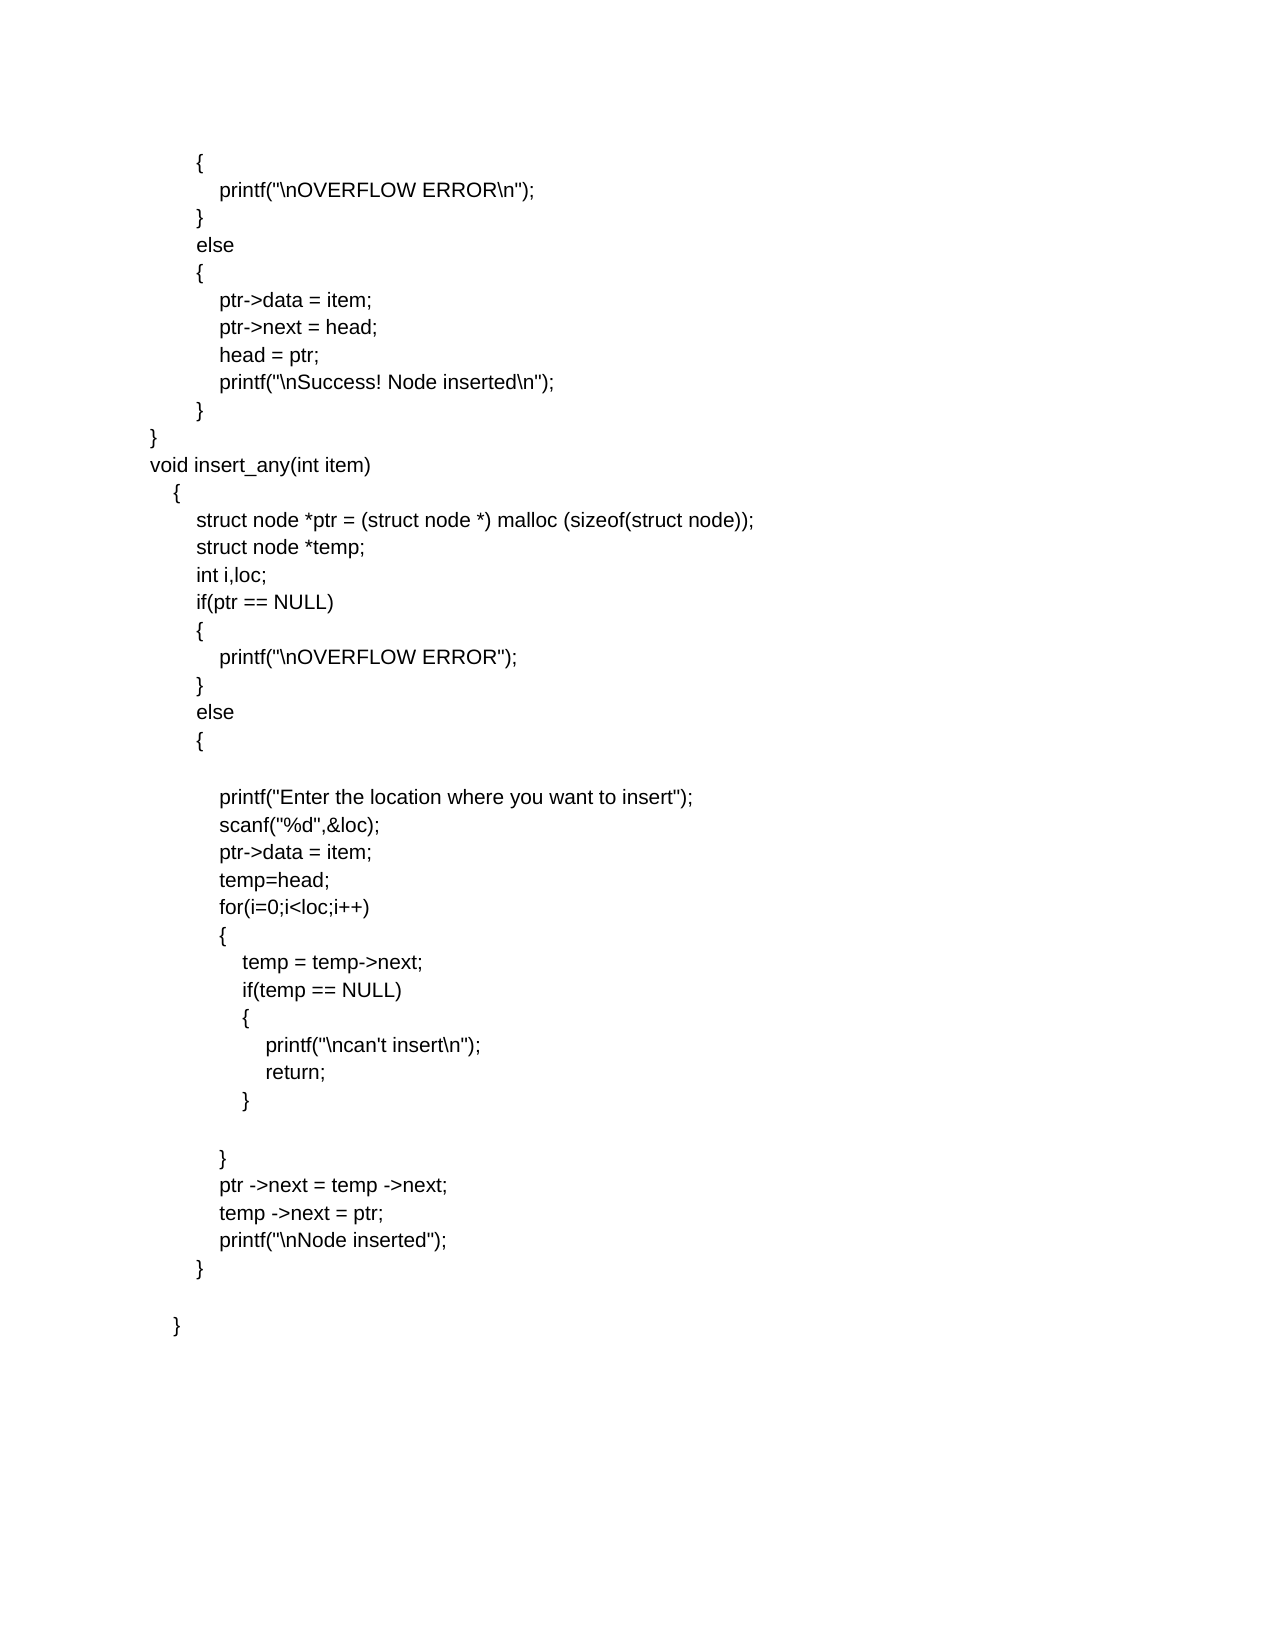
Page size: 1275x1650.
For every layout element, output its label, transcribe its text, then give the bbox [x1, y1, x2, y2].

text ptr->data = item; [150, 840, 1125, 864]
text ptr->data = item; [150, 287, 1125, 311]
text return; [150, 1060, 1125, 1084]
text } [150, 1145, 1125, 1169]
text { [150, 727, 1125, 751]
text } [150, 1313, 1125, 1337]
text temp ->next = ptr; [150, 1200, 1125, 1224]
text } [150, 425, 1125, 449]
text if(temp == NULL) [150, 978, 1125, 1002]
text { [150, 150, 1125, 174]
text struct node *temp; [150, 535, 1125, 559]
text } [150, 397, 1125, 421]
text printf("\nOVERFLOW ERROR\n"); [150, 177, 1125, 201]
text ptr ->next = temp ->next; [150, 1173, 1125, 1197]
text { [150, 923, 1125, 947]
text int i,loc; [150, 562, 1125, 586]
text struct node *ptr = (struct node *) malloc (sizeof(struct node)); [150, 507, 1125, 531]
text temp = temp->next; [150, 950, 1125, 974]
text for(i=0;i<loc;i++) [150, 895, 1125, 919]
text head = ptr; [150, 342, 1125, 366]
text } [150, 1088, 1125, 1112]
text { [150, 260, 1125, 284]
text } [150, 1255, 1125, 1279]
text { [150, 480, 1125, 504]
text void insert_any(int item) [150, 452, 1125, 476]
text { [150, 617, 1125, 641]
text printf("Enter the location where you want to insert"); [150, 785, 1125, 809]
text { [150, 1005, 1125, 1029]
text scanf("%d",&loc); [150, 813, 1125, 837]
text if(ptr == NULL) [150, 590, 1125, 614]
text printf("\nSuccess! Node inserted\n"); [150, 370, 1125, 394]
text } [150, 205, 1125, 229]
text else [150, 232, 1125, 256]
text printf("\nNode inserted"); [150, 1228, 1125, 1252]
text } [150, 672, 1125, 696]
text else [150, 700, 1125, 724]
text temp=head; [150, 868, 1125, 892]
text printf("\nOVERFLOW ERROR"); [150, 645, 1125, 669]
text ptr->next = head; [150, 315, 1125, 339]
text printf("\ncan't insert\n"); [150, 1033, 1125, 1057]
